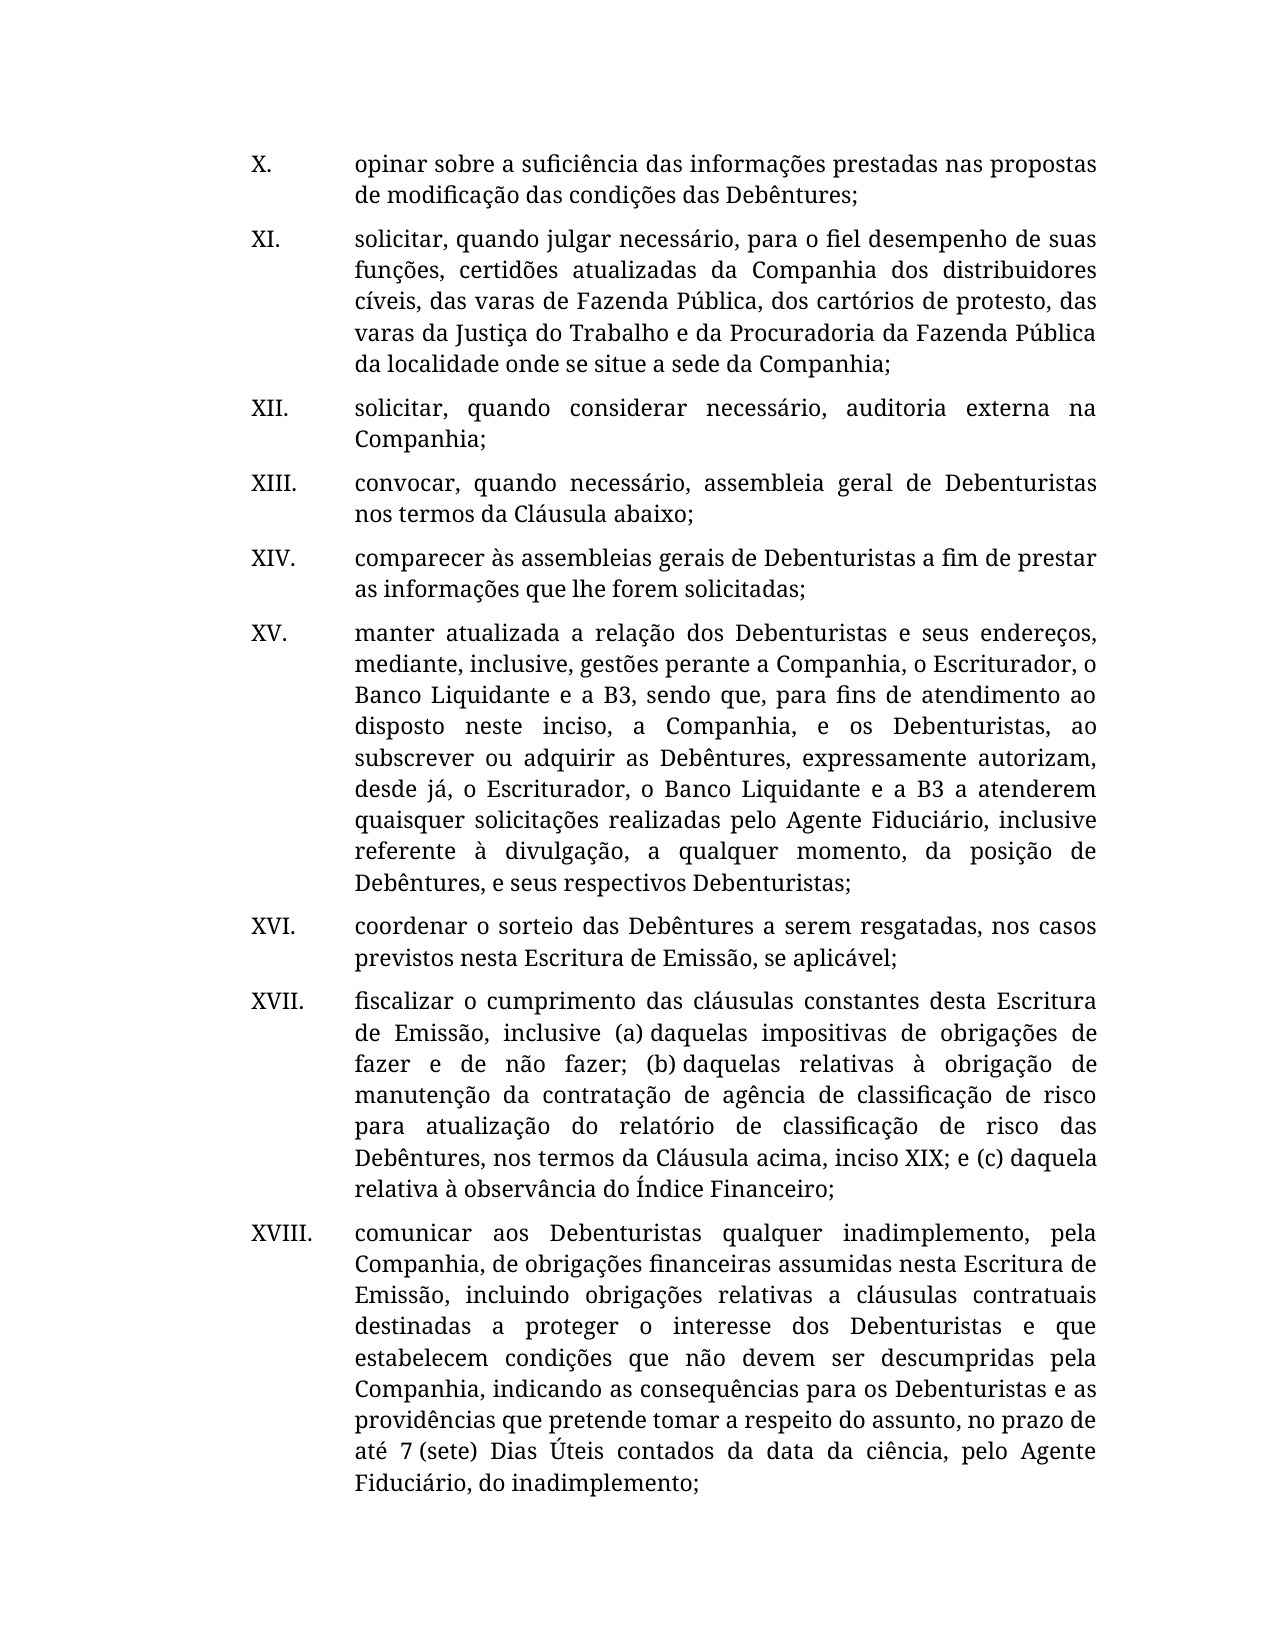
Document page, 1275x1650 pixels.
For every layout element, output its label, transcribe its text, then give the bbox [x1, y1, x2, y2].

list manter atualizada a relação dos Debenturistas e seus endereços, mediante, inclusive, gestões perante a Companhia, o Escriturador, o Banco Liquidante e a B3, sendo que, para fins de atendimento ao disposto neste inciso, a Companhia, e os Debenturistas, ao subscrever ou adquirir as Debêntures, expressamente autorizam, desde já, o Escriturador, o Banco Liquidante e a B3 a atenderem quaisquer solicitações realizadas pelo Agente Fiduciário, inclusive referente à divulgação, a qualquer momento, da posição de Debêntures, e seus respectivos Debenturistas; [251, 616, 1098, 898]
list opinar sobre a suficiência das informações prestadas nas propostas de modificação das condições das Debêntures; [251, 148, 1098, 210]
list comunicar aos Debenturistas qualquer inadimplemento, pela Companhia, de obrigações financeiras assumidas nesta Escritura de Emissão, incluindo obrigações relativas a cláusulas contratuais destinadas a proteger o interesse dos Debenturistas e que estabelecem condições que não devem ser descumpridas pela Companhia, indicando as consequências para os Debenturistas e as providências que pretende tomar a respeito do assunto, no prazo de até 7 (sete) Dias Úteis contados da data da ciência, pelo Agente Fiduciário, do inadimplemento; [251, 1216, 1098, 1498]
list convocar, quando necessário, assembleia geral de Debenturistas nos termos da Cláusula 9.3 abaixo; [251, 466, 1098, 529]
list coordenar o sorteio das Debêntures a serem resgatadas, nos casos previstos nesta Escritura de Emissão, se aplicável; [251, 910, 1098, 973]
list comparecer às assembleias gerais de Debenturistas a fim de prestar as informações que lhe forem solicitadas; [251, 541, 1098, 604]
list solicitar, quando julgar necessário, para o fiel desempenho de suas funções, certidões atualizadas da Companhia dos distribuidores cíveis, das varas de Fazenda Pública, dos cartórios de protesto, das varas da Justiça do Trabalho e da Procuradoria da Fazenda Pública da localidade onde se situe a sede da Companhia; [251, 223, 1098, 379]
list fiscalizar o cumprimento das cláusulas constantes desta Escritura de Emissão, inclusive (a) daquelas impositivas de obrigações de fazer e de não fazer; (b) daquelas relativas à obrigação de manutenção da contratação de agência de classificação de risco para atualização do relatório de classificação de risco das Debêntures, nos termos da Cláusula 7.1 acima, inciso XIX; e (c) daquela relativa à observância do Índice Financeiro; [251, 985, 1098, 1204]
list solicitar, quando considerar necessário, auditoria externa na Companhia; [251, 391, 1098, 454]
